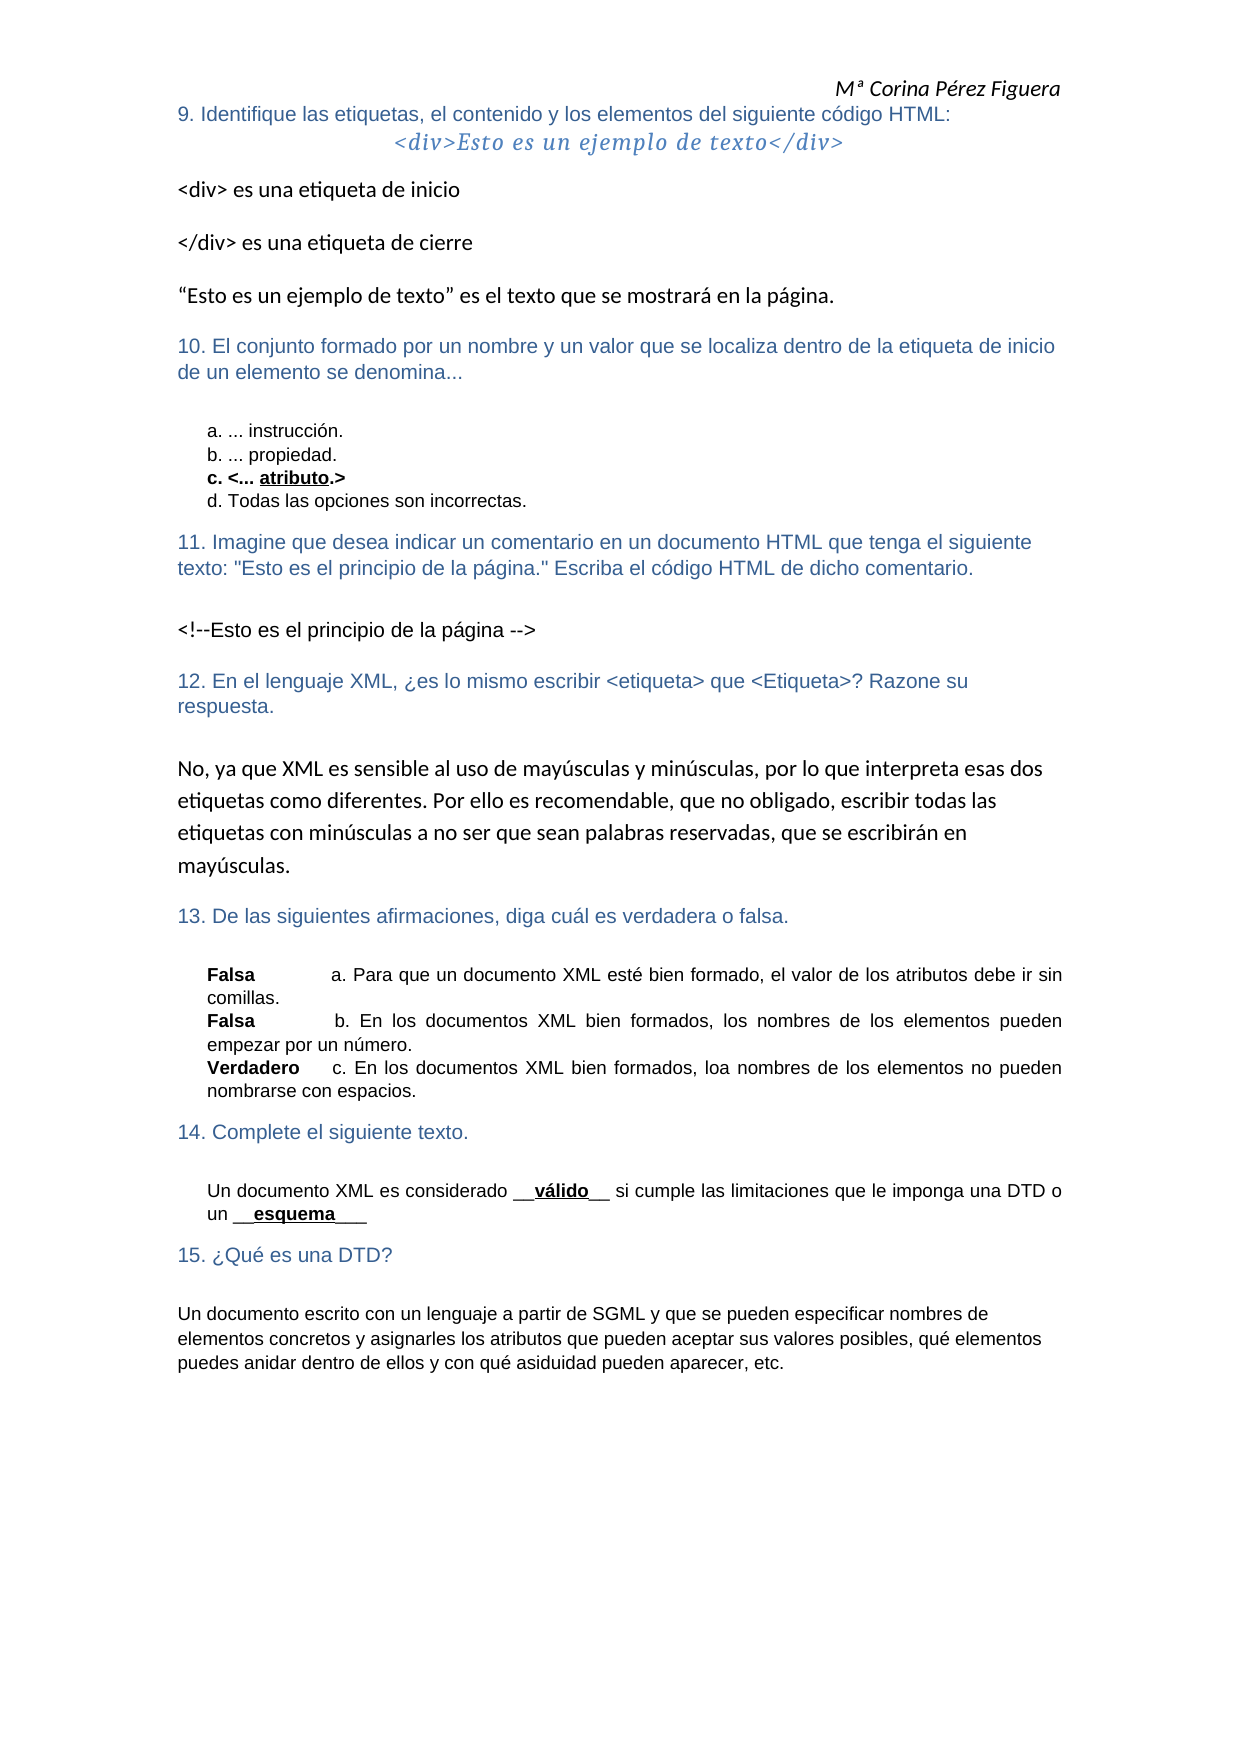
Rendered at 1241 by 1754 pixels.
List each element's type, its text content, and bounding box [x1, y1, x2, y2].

subtitle 10. El conjunto formado por un nombre y un valor que se localiza dentro de la etiqueta de inicio de un elemento se denomina... [177, 334, 1063, 418]
subtitle 14. Complete el siguiente texto. [177, 1120, 1063, 1177]
subtitle 11. Imagine que desea indicar un comentario en un documento HTML que tenga el siguiente texto: "Esto es el principio de la página." Escriba el código HTML de dicho comentario. [177, 530, 1063, 613]
text “Esto es un ejemplo de texto” es el texto que se mostrará en la página. [177, 281, 1063, 309]
list Verdadero c. En los documentos XML bien formados, loa nombres de los elementos no pueden nombrarse con espacios. [207, 1057, 1063, 1101]
text </div> es una etiqueta de cierre [177, 228, 1063, 256]
text Un documento escrito con un lenguaje a partir de SGML y que se pueden especificar nombres de elementos concretos y asignarles los atributos que pueden aceptar sus valores posibles, qué elementos puedes anidar dentro de ellos y con qué asiduidad pueden aparecer, etc. [177, 1303, 1063, 1374]
subtitle <div>Esto es un ejemplo de texto</div> [177, 128, 1063, 156]
list a. ... instrucción. [207, 420, 1063, 442]
text <!--Esto es el principio de la página --> [177, 615, 1063, 643]
list Falsa a. Para que un documento XML esté bien formado, el valor de los atributos debe ir sin comillas. [207, 964, 1063, 1008]
subtitle 15. ¿Qué es una DTD? [177, 1243, 1063, 1300]
list c. <... atributo.> [207, 467, 1063, 488]
list Un documento XML es considerado __válido__ si cumple las limitaciones que le imponga una DTD o un __esquema___ [207, 1179, 1063, 1224]
list Falsa b. En los documentos XML bien formados, los nombres de los elementos pueden empezar por un número. [207, 1010, 1063, 1055]
list b. ... propiedad. [207, 443, 1063, 465]
subtitle 12. En el lenguaje XML, ¿es lo mismo escribir <etiqueta> que <Etiqueta>? Razone su respuesta. [177, 668, 1063, 752]
text <div> es una etiqueta de inicio [177, 175, 1063, 203]
subtitle 13. De las siguientes afirmaciones, diga cuál es verdadera o falsa. [177, 904, 1063, 961]
subtitle 9. Identifique las etiquetas, el contenido y los elementos del siguiente código HTML: [177, 102, 1063, 126]
text No, ya que XML es sensible al uso de mayúsculas y minúsculas, por lo que interpreta esas dos etiquetas como diferentes. Por ello es recomendable, que no obligado, escribir todas las etiquetas con minúsculas a no ser que sean palabras reservadas, que se escribirán en mayúsculas. [177, 754, 1063, 879]
list d. Todas las opciones son incorrectas. [207, 490, 1063, 511]
